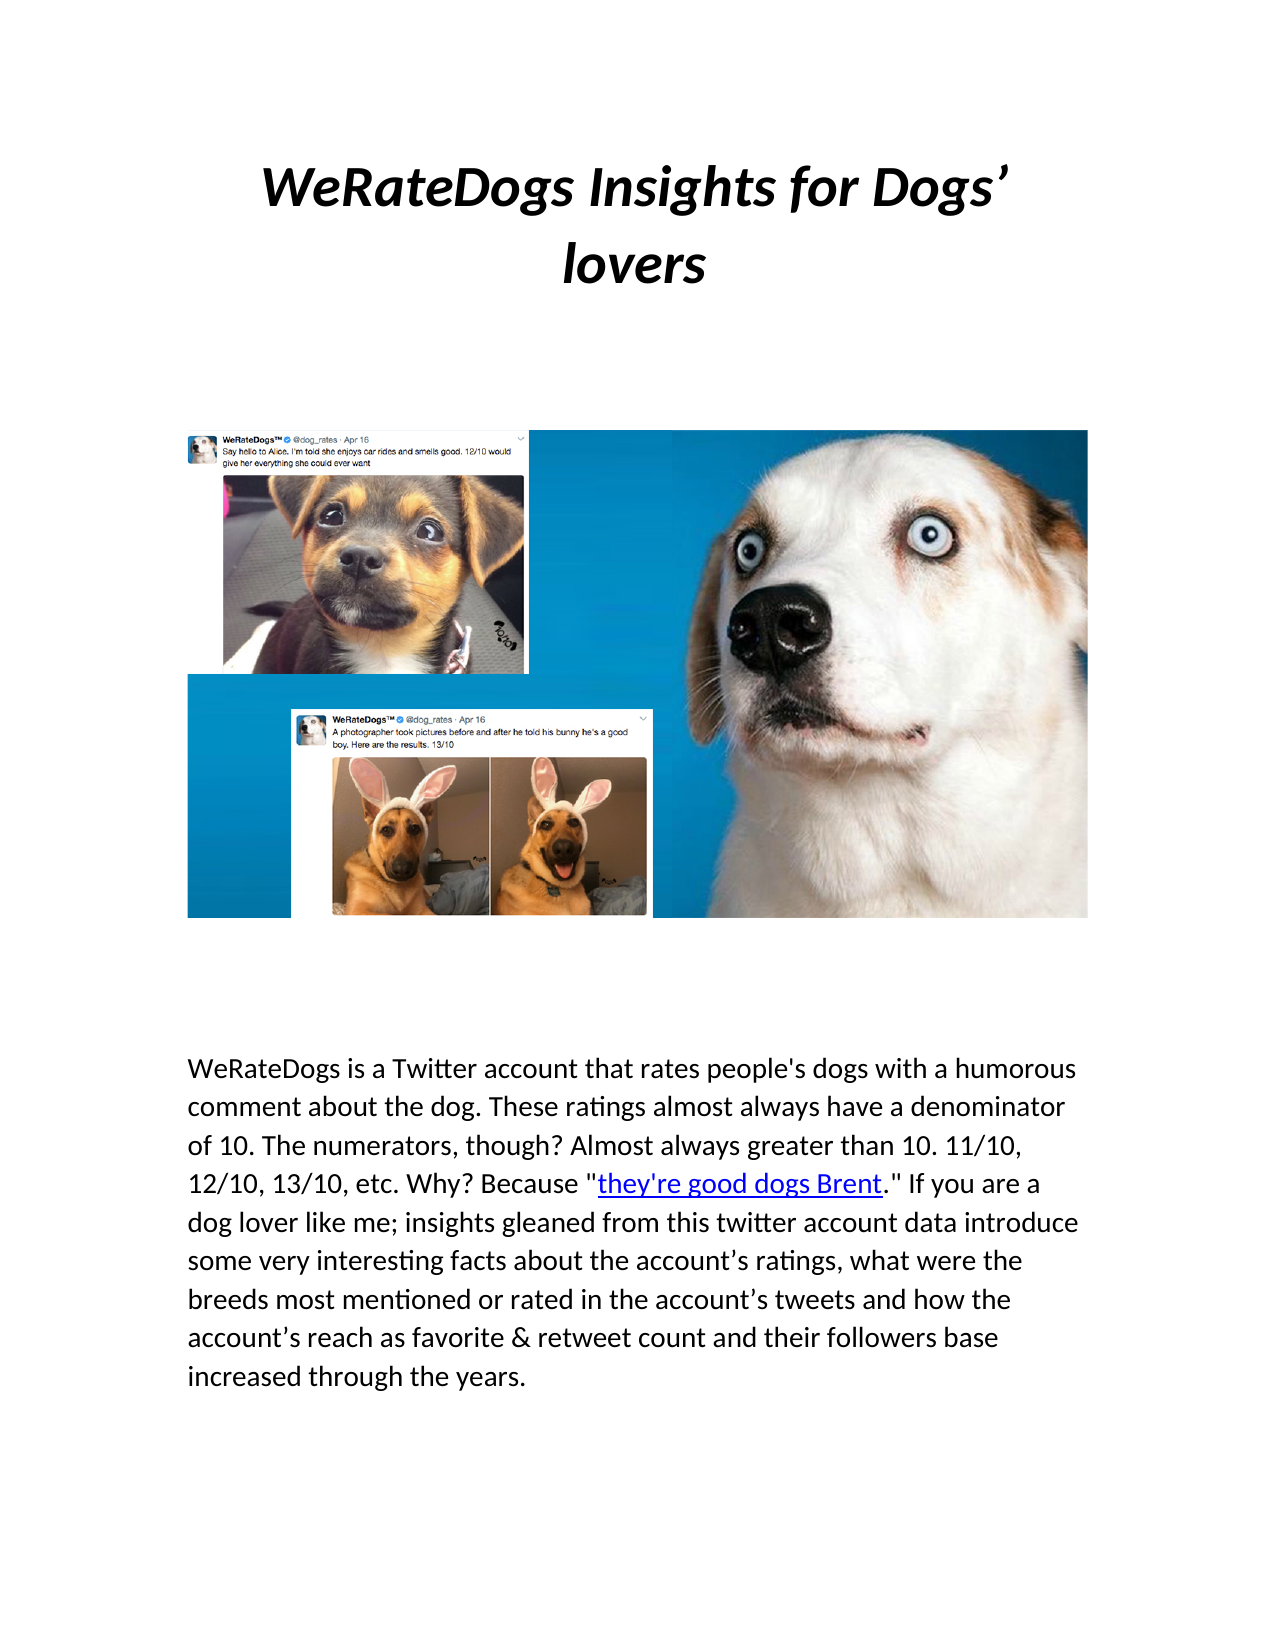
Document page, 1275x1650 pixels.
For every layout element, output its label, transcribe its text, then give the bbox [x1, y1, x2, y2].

text WeRateDogs Insights for Dogs’ lovers [187, 150, 1087, 298]
text WeRateDogs is a Twitter account that rates people's dogs with a humorous comment about the dog. These ratings almost always have a denominator of 10. The numerators, though? Almost always greater than 10. 11/10, 12/10, 13/10, etc. Why? Because "they're good dogs Brent." If you are a dog lover like me; insights gleaned from this twitter account data introduce some very interesting facts about the account’s ratings, what were the breeds most mentioned or rated in the account’s tweets and how the account’s reach as favorite & retweet count and their followers base increased through the years. [187, 1050, 1087, 1393]
picture [682, 430, 1088, 918]
picture [1028, 471, 1037, 476]
picture [187, 430, 528, 673]
picture [292, 710, 652, 918]
picture [934, 430, 944, 434]
